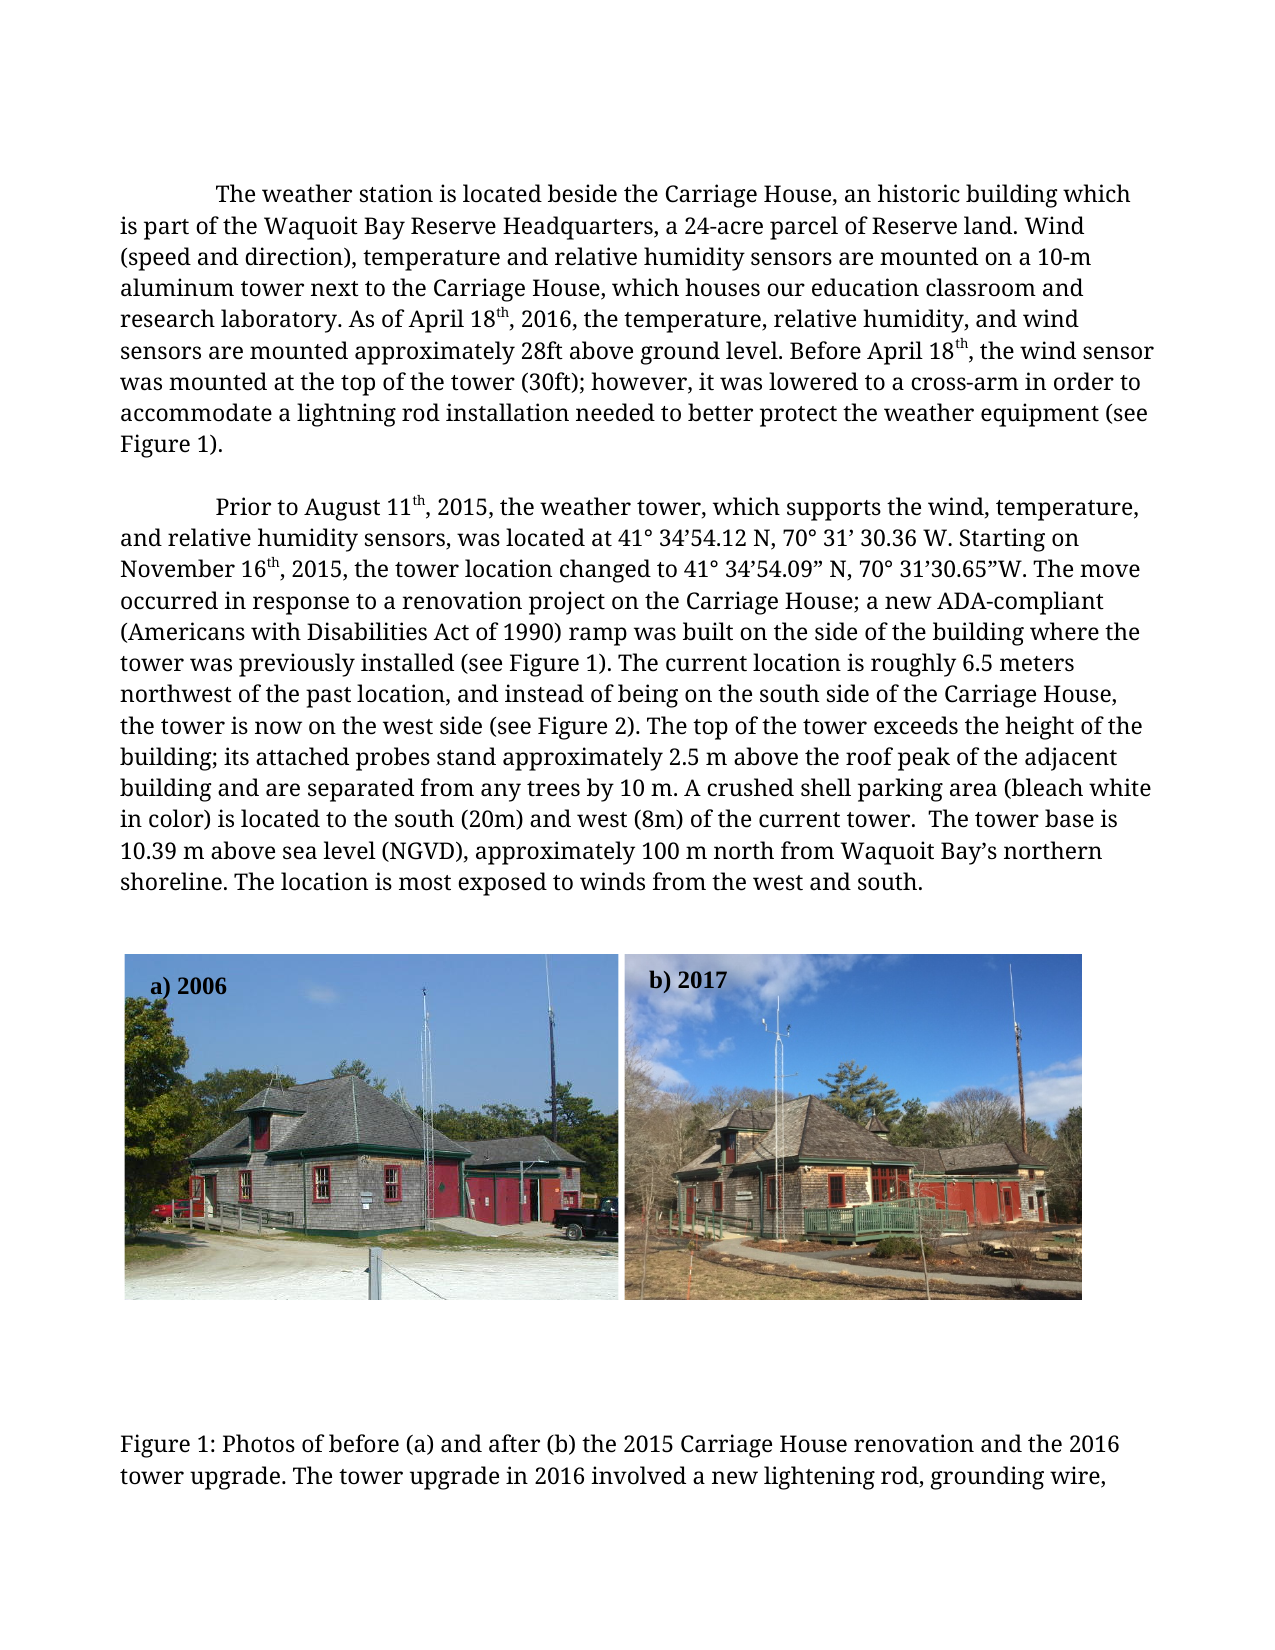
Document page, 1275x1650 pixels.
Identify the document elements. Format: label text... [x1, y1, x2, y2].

picture [124, 954, 619, 1300]
picture [624, 954, 1082, 1300]
text The weather station is located beside the Carriage House, an historic building which is part of the Waquoit Bay Reserve Headquarters, a 24-acre parcel of Reserve land. Wind (speed and direction), temperature and relative humidity sensors are mounted on a 10-m aluminum tower next to the Carriage House, which houses our education classroom and research laboratory. As of April 18th, 2016, the temperature, relative humidity, and wind sensors are mounted approximately 28ft above ground level. Before April 18th, the wind sensor was mounted at the top of the tower (30ft); however, it was lowered to a cross-arm in order to accommodate a lightning rod installation needed to better protect the weather equipment (see Figure 1). [120, 178, 1155, 460]
text Prior to August 11th, 2015, the weather tower, which supports the wind, temperature, and relative humidity sensors, was located at 41° 34’54.12 N, 70° 31’ 30.36 W. Starting on November 16th, 2015, the tower location changed to 41° 34’54.09” N, 70° 31’30.65”W. The move occurred in response to a renovation project on the Carriage House; a new ADA-compliant (Americans with Disabilities Act of 1990) ramp was built on the side of the building where the tower was previously installed (see Figure 1). The current location is roughly 6.5 meters northwest of the past location, and instead of being on the south side of the Carriage House, the tower is now on the west side (see Figure 2). The top of the tower exceeds the height of the building; its attached probes stand approximately 2.5 m above the roof peak of the adjacent building and are separated from any trees by 10 m. A crushed shell parking area (bleach white in color) is located to the south (20m) and west (8m) of the current tower. The tower base is 10.39 m above sea level (NGVD), approximately 100 m north from Waquoit Bay’s northern shoreline. The location is most exposed to winds from the west and south. [120, 491, 1155, 897]
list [120, 1428, 1155, 1491]
